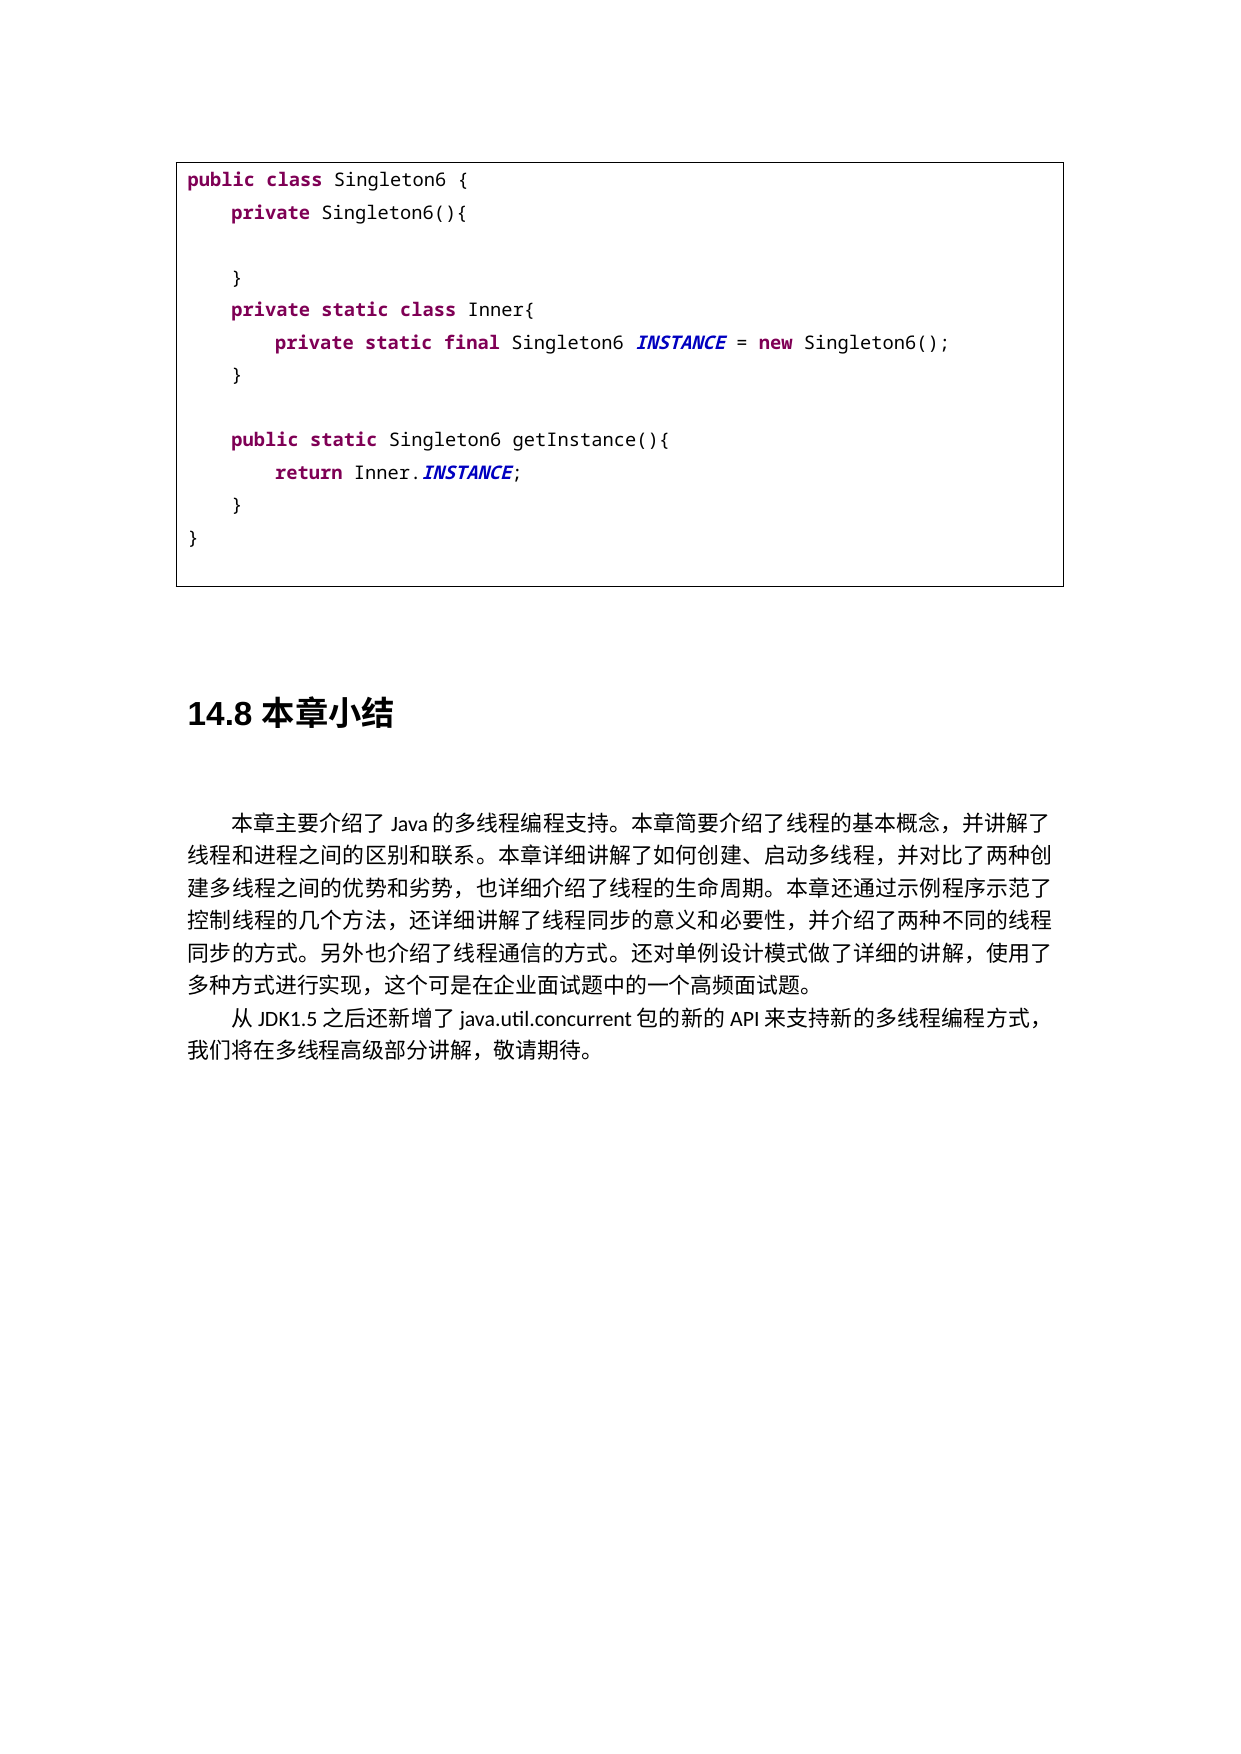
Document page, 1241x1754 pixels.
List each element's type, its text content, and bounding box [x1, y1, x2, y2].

subtitle 14.8 本章小结 [187, 679, 1053, 744]
text 从JDK1.5之后还新增了java.util.concurrent包的新的API来支持新的多线程编程方式，我们将在多线程高级部分讲解，敬请期待。 [187, 1000, 1053, 1065]
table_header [177, 163, 1063, 586]
text 本章主要介绍了Java的多线程编程支持。本章简要介绍了线程的基本概念，并讲解了线程和进程之间的区别和联系。本章详细讲解了如何创建、启动多线程，并对比了两种创建多线程之间的优势和劣势，也详细介绍了线程的生命周期。本章还通过示例程序示范了控制线程的几个方法，还详细讲解了线程同步的意义和必要性，并介绍了两种不同的线程同步的方式。另外也介绍了线程通信的方式。还对单例设计模式做了详细的讲解，使用了多种方式进行实现，这个可是在企业面试题中的一个高频面试题。 [187, 805, 1053, 1000]
